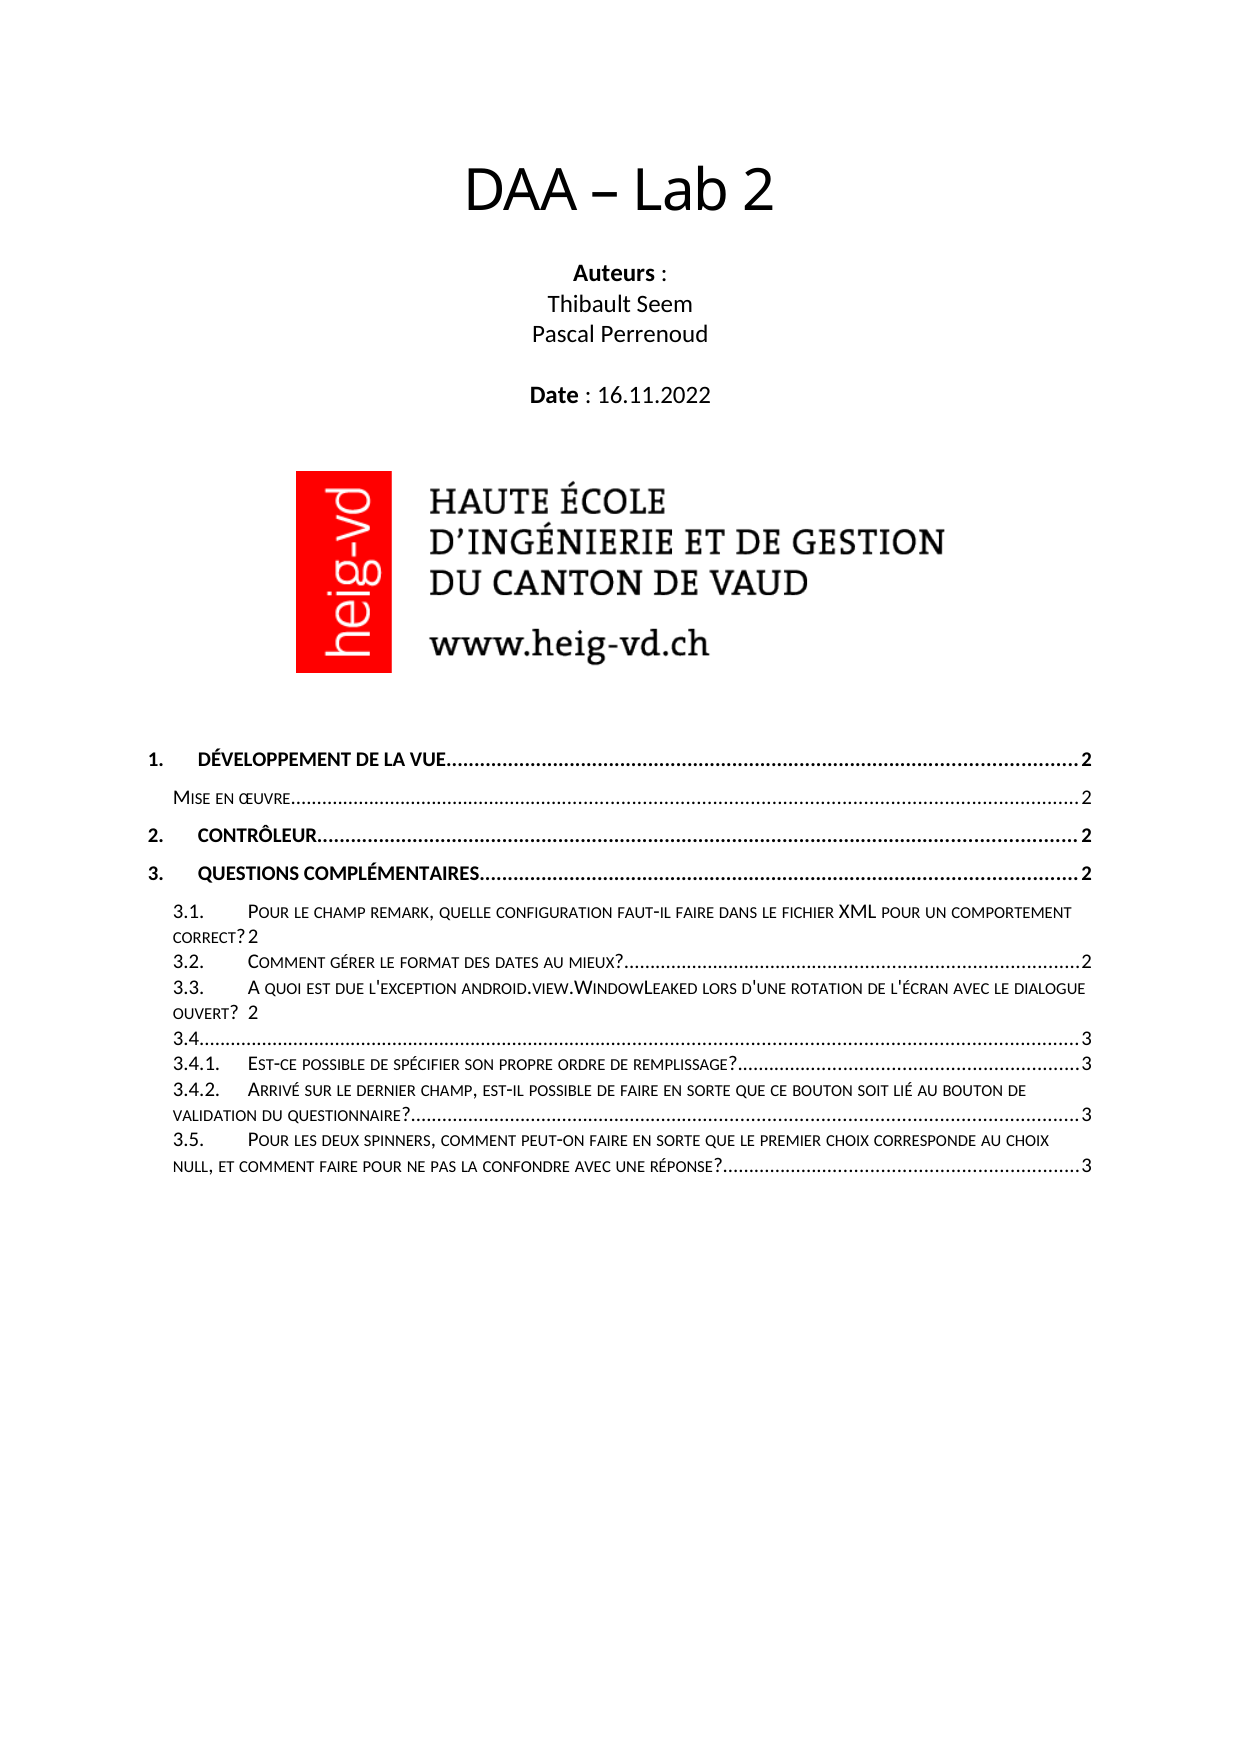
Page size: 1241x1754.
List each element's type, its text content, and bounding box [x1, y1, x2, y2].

title DAA – Lab 2 [148, 148, 1093, 227]
text Mise en œuvre 2 [173, 784, 1093, 809]
picture [296, 471, 945, 673]
text 3.5. Pour les deux spinners, comment peut-on faire en sorte que le premier choix corresponde au choix null, et comment faire pour ne pas la confondre avec une réponse? 3 [173, 1127, 1093, 1177]
text 3.3. A quoi est due l'exception android.view.WindowLeaked lors d'une rotation de l'écran avec le dialogue ouvert? 2 [173, 974, 1093, 1025]
text 3.4.2. Arrivé sur le dernier champ, est-il possible de faire en sorte que ce bouton soit lié au bouton de validation du questionnaire? 3 [173, 1076, 1093, 1127]
text 2. Contrôleur 2 [148, 822, 1093, 847]
text Auteurs : Thibault Seem Pascal Perrenoud [148, 258, 1093, 349]
text 1. Développement de la vue 2 [148, 746, 1093, 772]
text 3.4. 3 [173, 1025, 1093, 1050]
text 3. Questions complémentaires 2 [148, 860, 1093, 885]
text 3.2. Comment gérer le format des dates au mieux? 2 [173, 949, 1093, 974]
text 3.4.1. Est-ce possible de spécifier son propre ordre de remplissage? 3 [173, 1050, 1093, 1076]
text Date : 16.11.2022 [148, 380, 1093, 410]
text 3.1. Pour le champ remark, quelle configuration faut-il faire dans le fichier XML pour un comportement correct? 2 [173, 898, 1093, 949]
